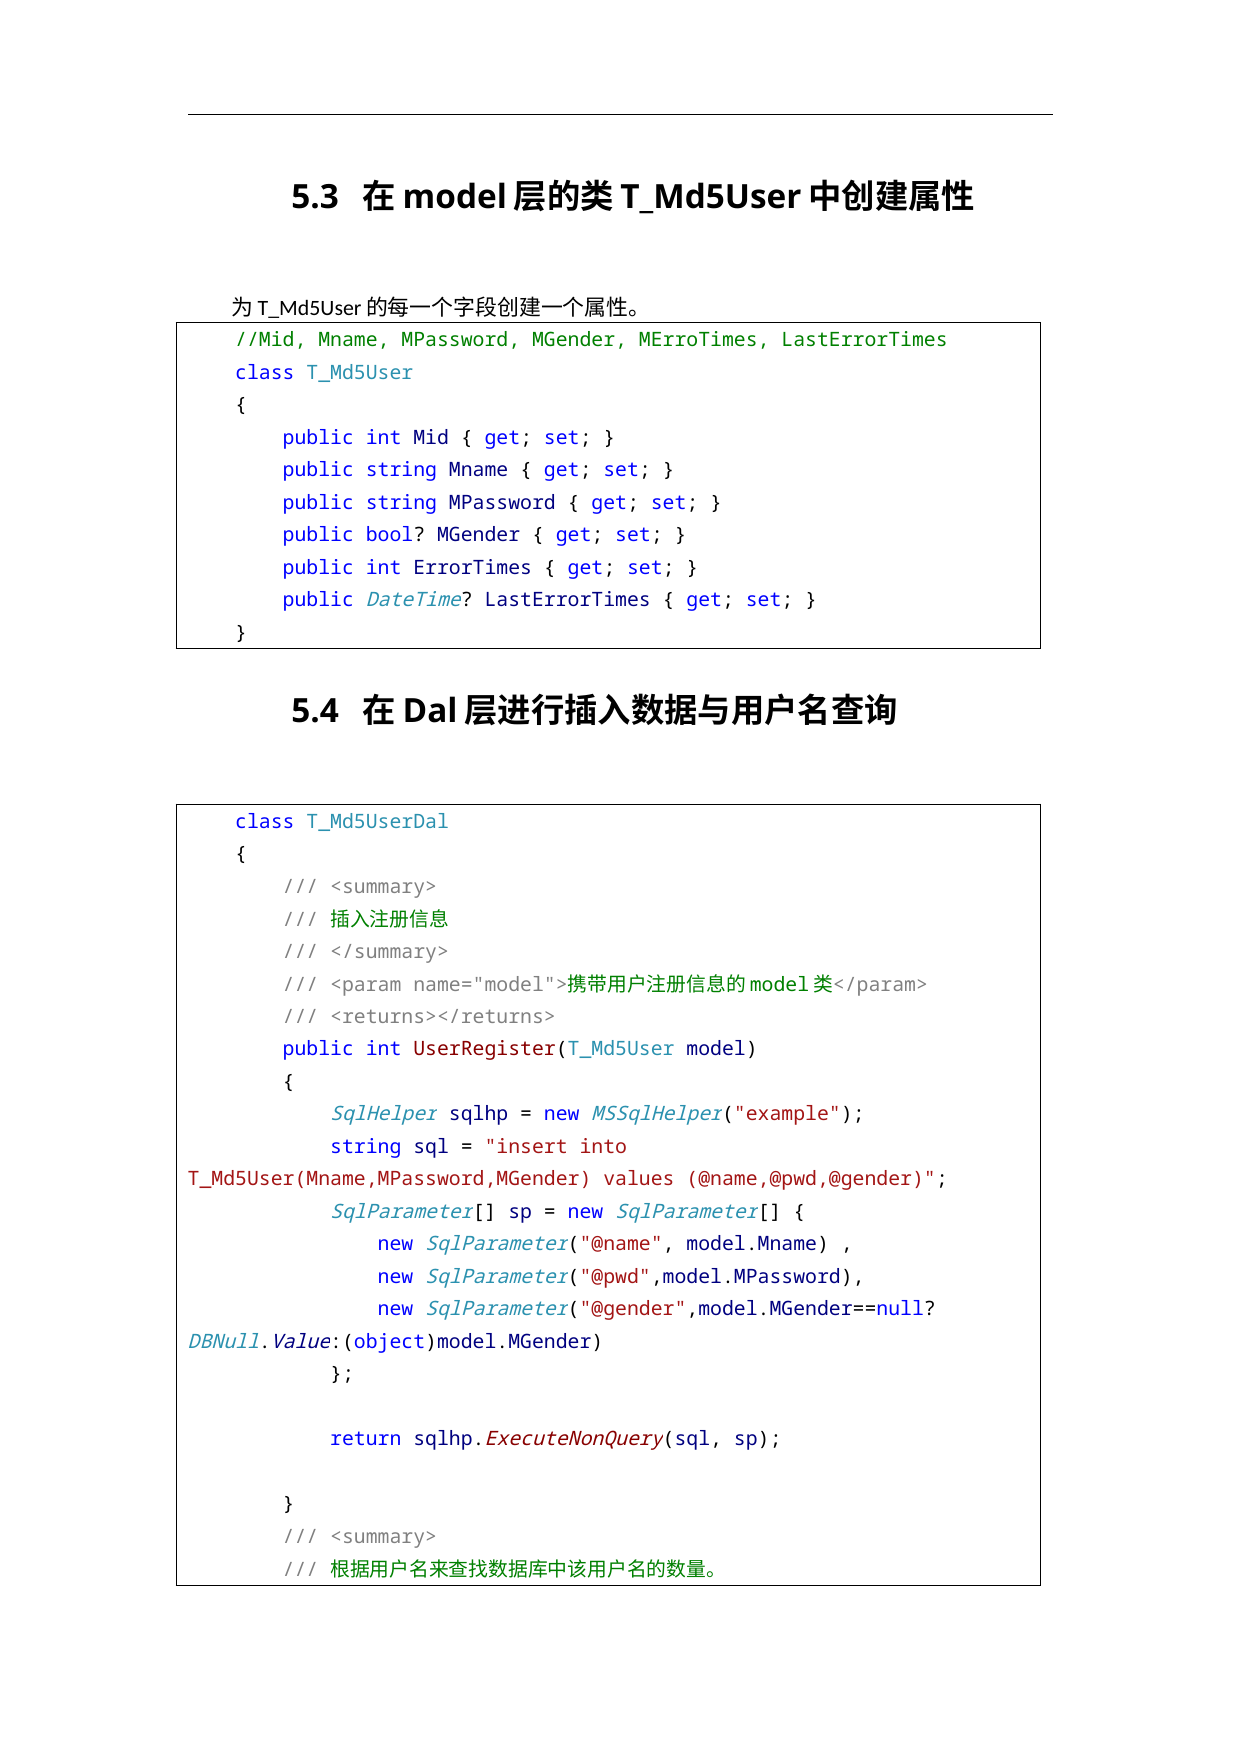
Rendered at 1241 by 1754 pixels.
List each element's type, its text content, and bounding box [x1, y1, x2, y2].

subtitle 在Dal层进行插入数据与用户名查询 [247, 676, 1053, 741]
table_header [177, 805, 1040, 1584]
table_header //Mid, Mname, MPassword, MGender, MErroTimes, LastErrorTimes class T_Md5User { public int Mid { get; set; } public string Mname { get; set; } public string MPassword { get; set; } public bool? MGender { get; set; } public int ErrorTimes { get; set; } public DateTime? LastErrorTimes { get; set; } } [177, 323, 1040, 648]
subtitle 在model层的类T_Md5User中创建属性 [247, 162, 1053, 227]
text 为T_Md5User的每一个字段创建一个属性。 [187, 289, 1053, 322]
